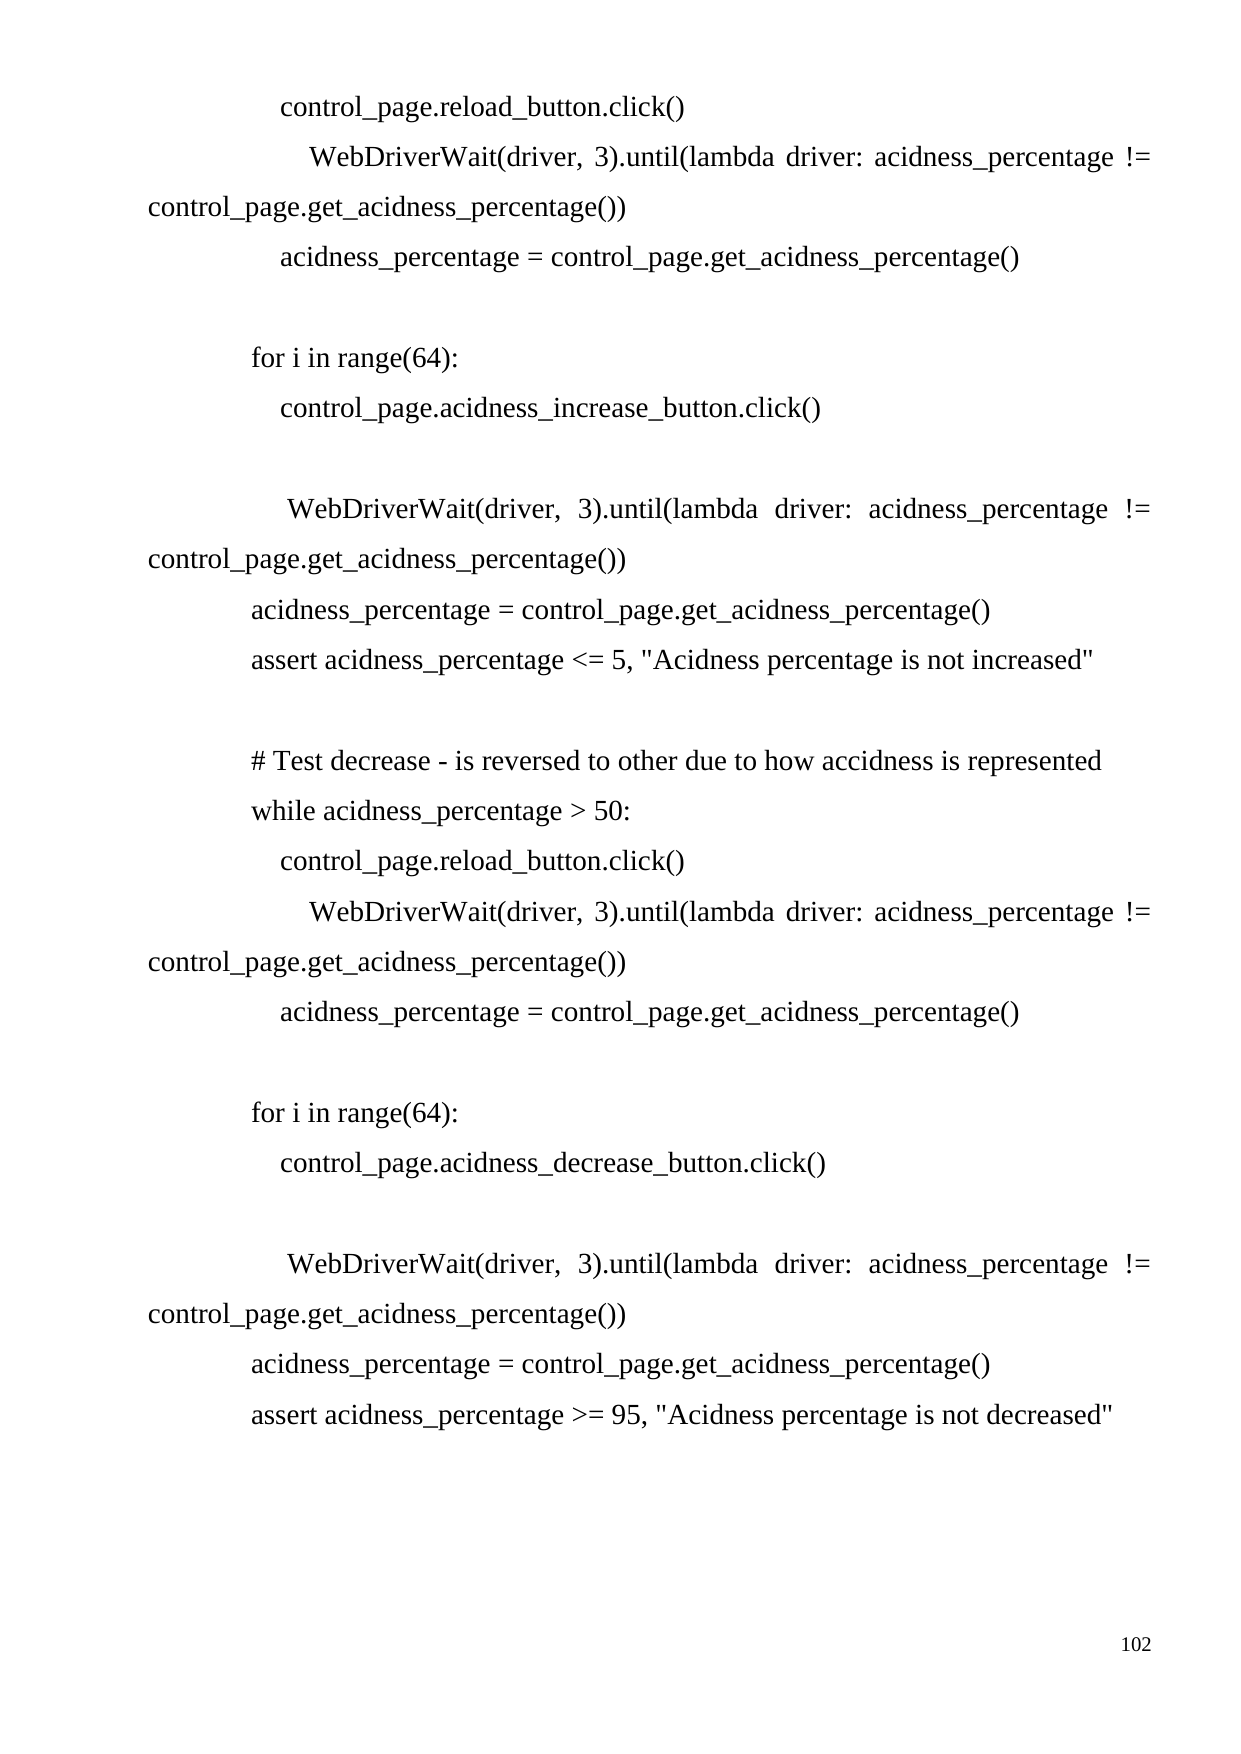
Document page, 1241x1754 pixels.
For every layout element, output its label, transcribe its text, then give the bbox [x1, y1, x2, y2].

text control_page.reload_button.click() [148, 89, 1152, 122]
text for i in range(64): [148, 1095, 1152, 1128]
text control_page.reload_button.click() [148, 843, 1152, 877]
text while acidness_percentage > 50: [148, 793, 1152, 827]
text acidness_percentage = control_page.get_acidness_percentage() [148, 994, 1152, 1028]
text # Test decrease - is reversed to other due to how accidness is represented [148, 743, 1152, 776]
text WebDriverWait(driver, 3).until(lambda driver: acidness_percentage != control_page.get_acidness_percentage()) [148, 491, 1152, 575]
text control_page.acidness_decrease_button.click() [148, 1145, 1152, 1179]
text WebDriverWait(driver, 3).until(lambda driver: acidness_percentage != control_page.get_acidness_percentage()) [148, 139, 1152, 223]
text assert acidness_percentage <= 5, "Acidness percentage is not increased" [148, 642, 1152, 676]
text acidness_percentage = control_page.get_acidness_percentage() [148, 1346, 1152, 1380]
text WebDriverWait(driver, 3).until(lambda driver: acidness_percentage != control_page.get_acidness_percentage()) [148, 1246, 1152, 1330]
text WebDriverWait(driver, 3).until(lambda driver: acidness_percentage != control_page.get_acidness_percentage()) [148, 894, 1152, 977]
text acidness_percentage = control_page.get_acidness_percentage() [148, 592, 1152, 625]
text assert acidness_percentage >= 95, "Acidness percentage is not decreased" [148, 1397, 1152, 1430]
text for i in range(64): [148, 340, 1152, 374]
text control_page.acidness_increase_button.click() [148, 391, 1152, 424]
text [148, 239, 1152, 273]
